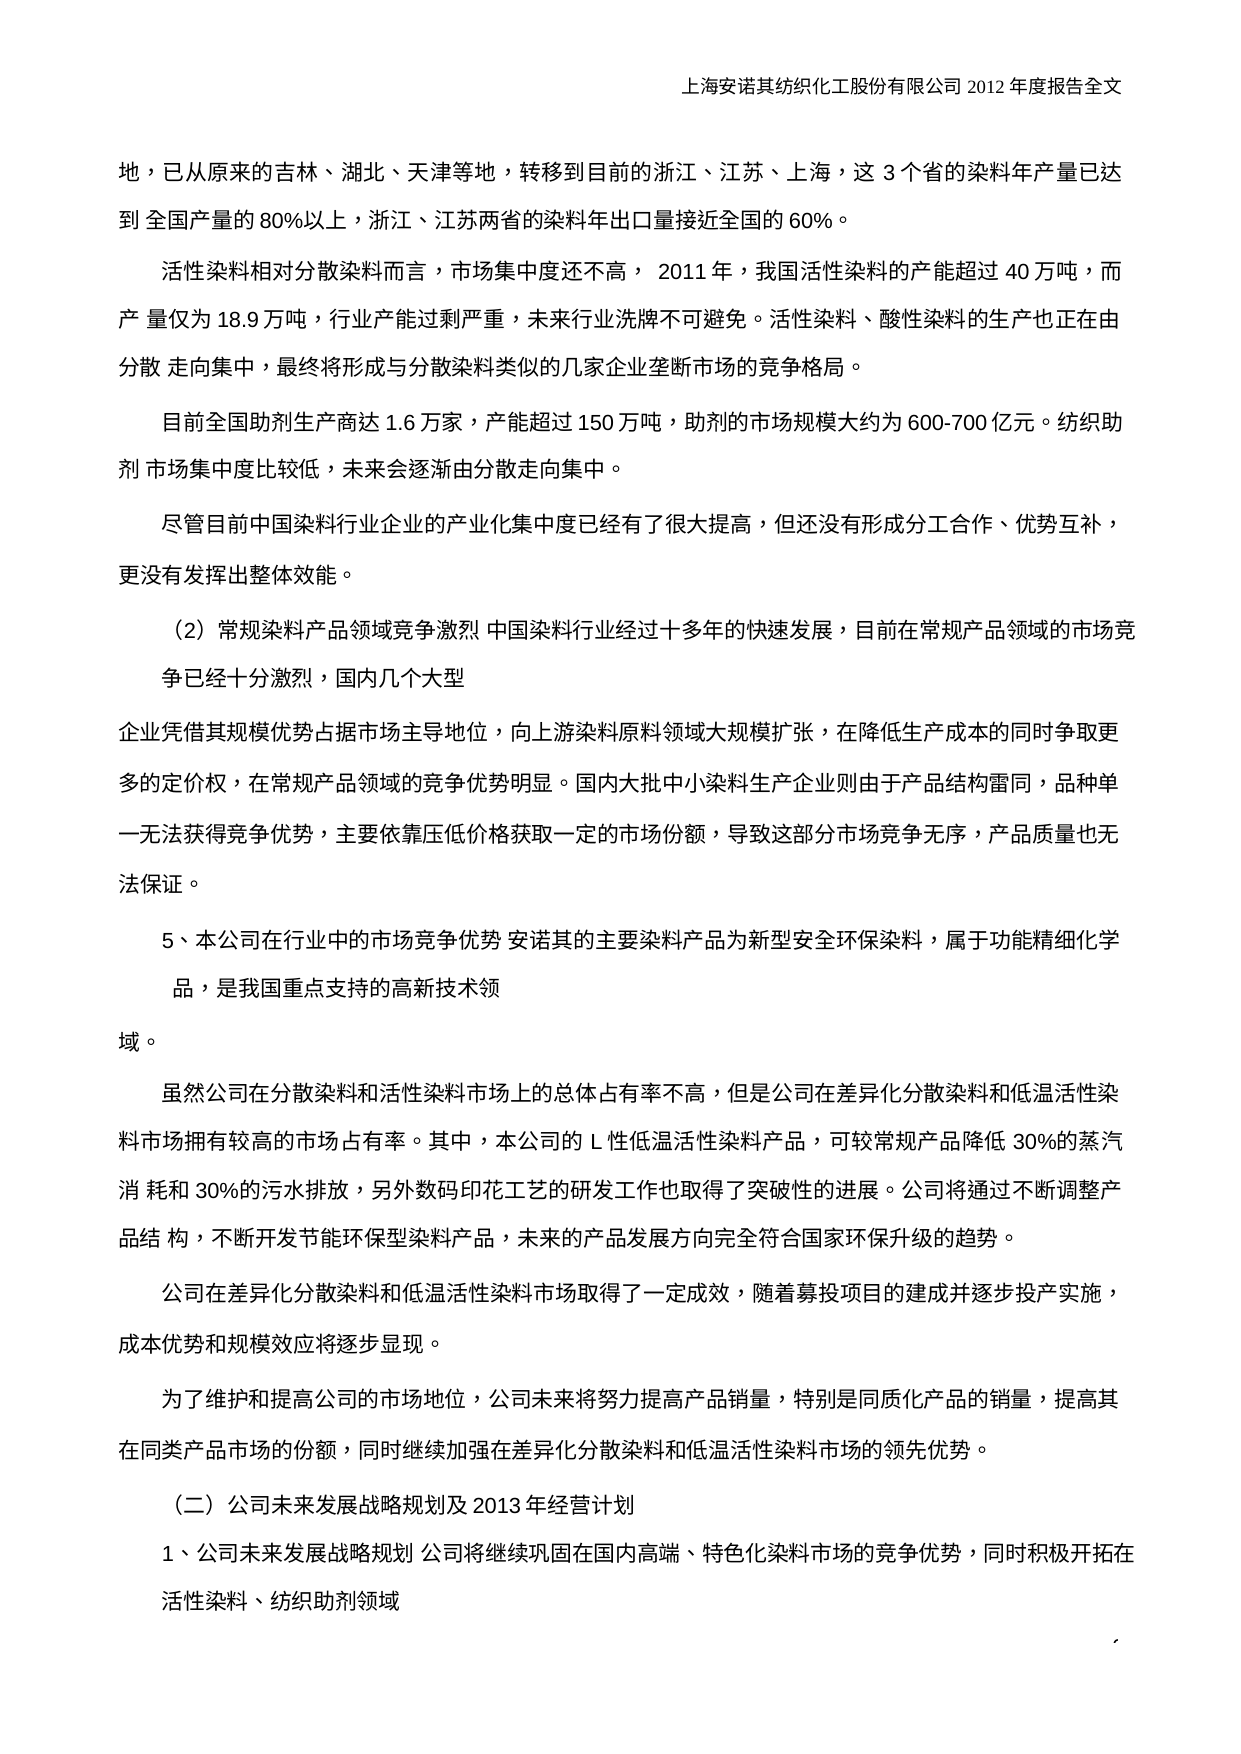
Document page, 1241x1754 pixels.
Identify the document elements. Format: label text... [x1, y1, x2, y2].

text 尽管目前中国染料行业企业的产业化集中度已经有了很大提高，但还没有形成分工合作、优势互补， 更没有发挥出整体效能。 [118, 509, 1126, 589]
text （二）公司未来发展战略规划及2013年经营计划 [162, 1490, 1138, 1520]
text 为了维护和提高公司的市场地位，公司未来将努力提高产品销量，特别是同质化产品的销量，提高其 在同类产品市场的份额，同时继续加强在差异化分散染料和低温活性染料市场的领先优势。 [118, 1384, 1123, 1464]
text 地，已从原来的吉林、湖北、天津等地，转移到目前的浙江、江苏、上海，这3个省的染料年产量已达到 全国产量的80%以上，浙江、江苏两省的染料年出口量接近全国的60%。 [118, 157, 1123, 235]
text 公司在差异化分散染料和低温活性染料市场取得了一定成效，随着募投项目的建成并逐步投产实施， 成本优势和规模效应将逐步显现。 [118, 1278, 1126, 1358]
text 域。 [118, 1027, 1138, 1057]
text 企业凭借其规模优势占据市场主导地位，向上游染料原料领域大规模扩张，在降低生产成本的同时争取更 多的定价权，在常规产品领域的竞争优势明显。国内大批中小染料生产企业则由于产品结构雷同，品种单 一无法获得竞争优势，主要依靠压低价格获取一定的市场份额，导致这部分市场竞争无序，产品质量也无 法保证。 [118, 717, 1123, 899]
text 1、公司未来发展战略规划 公司将继续巩固在国内高端、特色化染料市场的竞争优势，同时积极开拓在活性染料、纺织助剂领域 [162, 1538, 1138, 1616]
text 虽然公司在分散染料和活性染料市场上的总体占有率不高，但是公司在差异化分散染料和低温活性染 料市场拥有较高的市场占有率。其中，本公司的L性低温活性染料产品，可较常规产品降低30%的蒸汽消 耗和30%的污水排放，另外数码印花工艺的研发工作也取得了突破性的进展。公司将通过不断调整产品结 构，不断开发节能环保型染料产品，未来的产品发展方向完全符合国家环保升级的趋势。 [118, 1078, 1123, 1253]
text 5、本公司在行业中的市场竞争优势 安诺其的主要染料产品为新型安全环保染料，属于功能精细化学品，是我国重点支持的高新技术领 [162, 925, 1138, 1002]
text 活性染料相对分散染料而言，市场集中度还不高， 2011年，我国活性染料的产能超过40万吨，而产 量仅为18.9万吨，行业产能过剩严重，未来行业洗牌不可避免。活性染料、酸性染料的生产也正在由分散 走向集中，最终将形成与分散染料类似的几家企业垄断市场的竞争格局。 [118, 256, 1123, 382]
text 目前全国助剂生产商达1.6万家，产能超过150万吨，助剂的市场规模大约为600-700亿元。纺织助剂 市场集中度比较低，未来会逐渐由分散走向集中。 [118, 407, 1123, 484]
text （2）常规染料产品领域竞争激烈 中国染料行业经过十多年的快速发展，目前在常规产品领域的市场竞争已经十分激烈，国内几个大型 [162, 615, 1138, 693]
